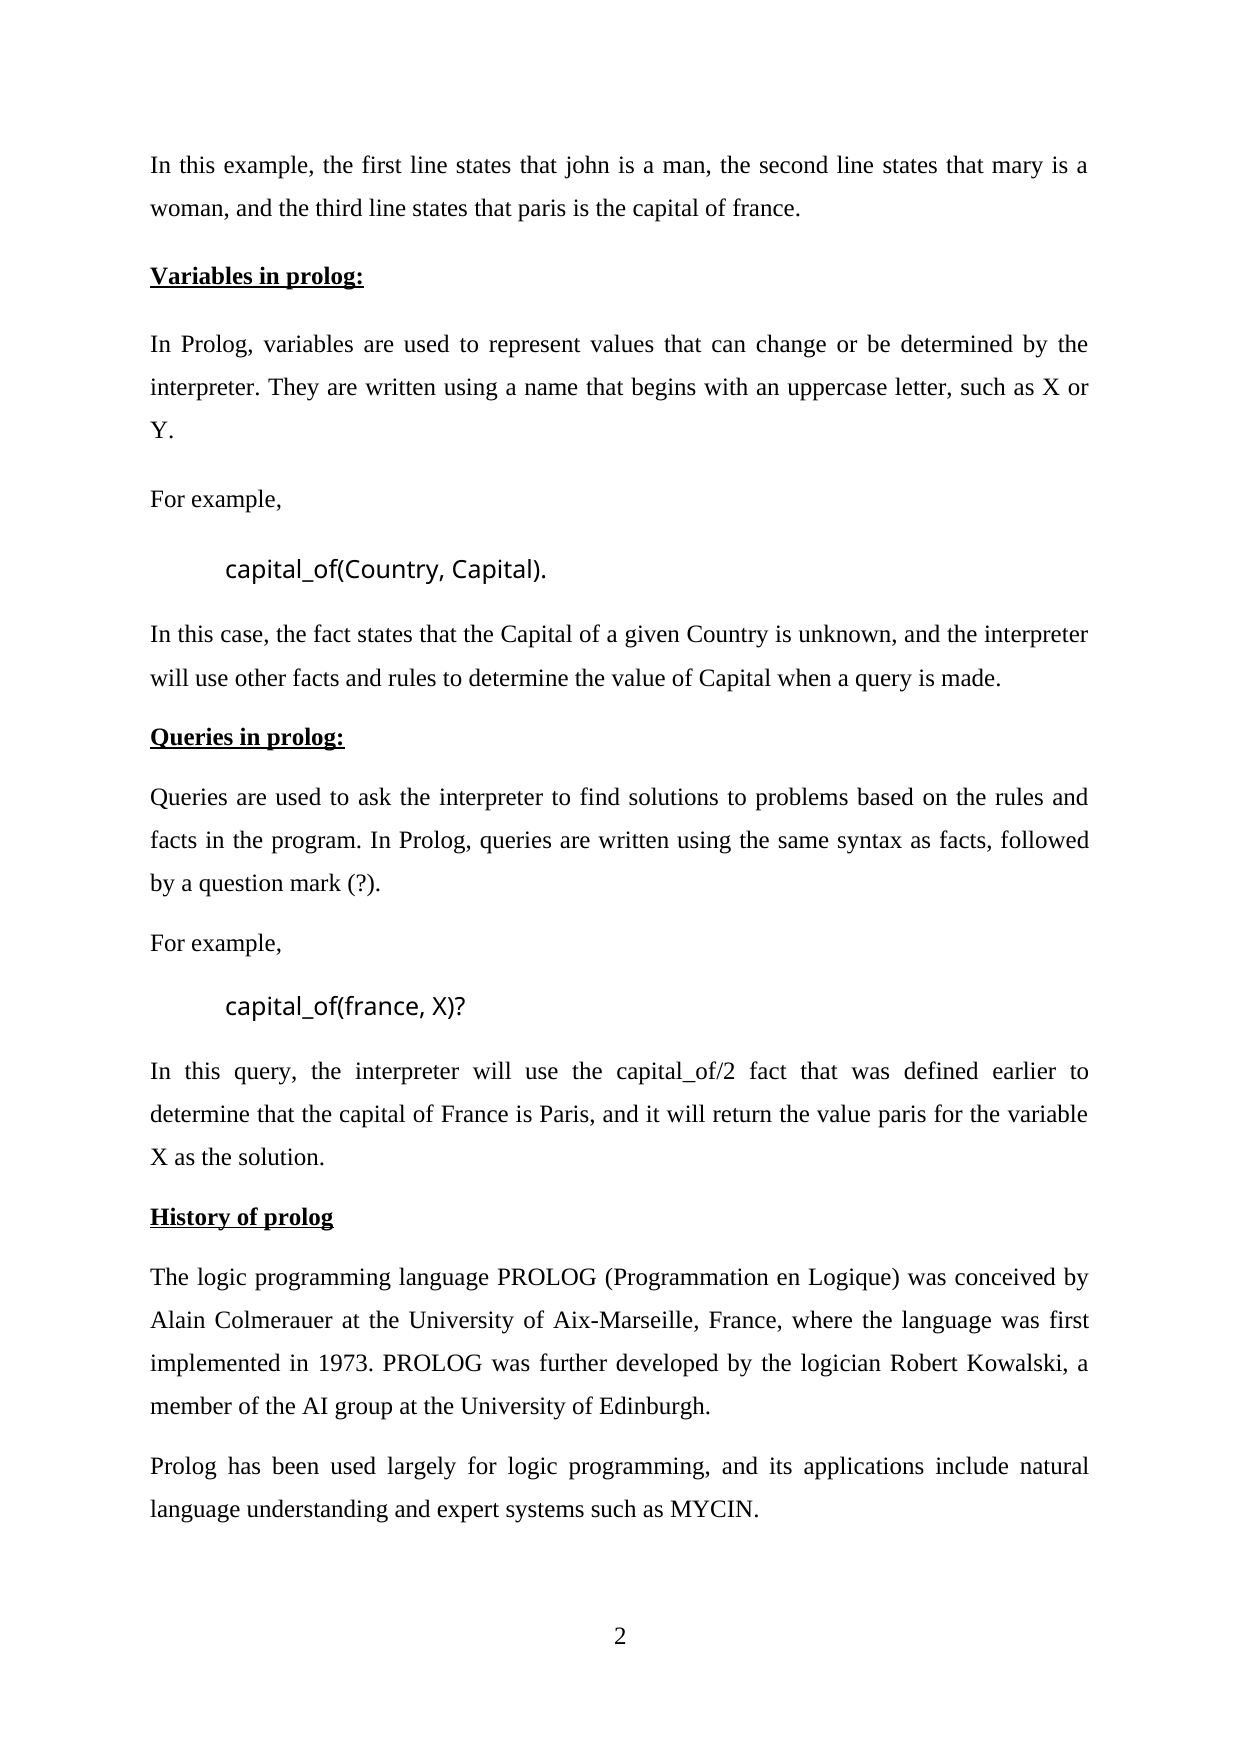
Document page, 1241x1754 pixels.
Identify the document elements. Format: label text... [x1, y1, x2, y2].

text Queries are used to ask the interpreter to find solutions to problems based on the rules and facts in the program. In Prolog, queries are written using the same syntax as facts, followed by a question mark (?). [150, 782, 1090, 897]
text Prolog has been used largely for logic programming, and its applications include natural language understanding and expert systems such as MYCIN. [150, 1451, 1090, 1523]
text For example, [150, 928, 1090, 957]
text Variables in prolog: [150, 261, 1090, 290]
text In this case, the fact states that the Capital of a given Country is unknown, and the interpreter will use other facts and rules to determine the value of Capital when a query is made. [150, 619, 1090, 691]
text For example, [150, 484, 1090, 512]
text In this example, the first line states that john is a man, the second line states that mary is a woman, and the third line states that paris is the capital of france. [150, 150, 1090, 222]
text Queries in prolog: [150, 722, 1090, 751]
text In this query, the interpreter will use the capital_of/2 fact that was defined earlier to determine that the capital of France is Paris, and it will return the value paris for the variable X as the solution. [150, 1056, 1090, 1171]
text capital_of(france, X)? [150, 988, 1090, 1022]
text History of prolog [150, 1202, 1090, 1231]
text The logic programming language PROLOG (Programmation en Logique) was conceived by Alain Colmerauer at the University of Aix-Marseille, France, where the language was first implemented in 1973. PROLOG was further developed by the logician Robert Kowalski, a member of the AI group at the University of Edinburgh. [150, 1262, 1090, 1420]
text In Prolog, variables are used to represent values that can change or be determined by the interpreter. They are written using a name that begins with an uppercase letter, such as X or Y. [150, 329, 1090, 444]
text capital_of(Country, Capital). [150, 552, 1090, 586]
